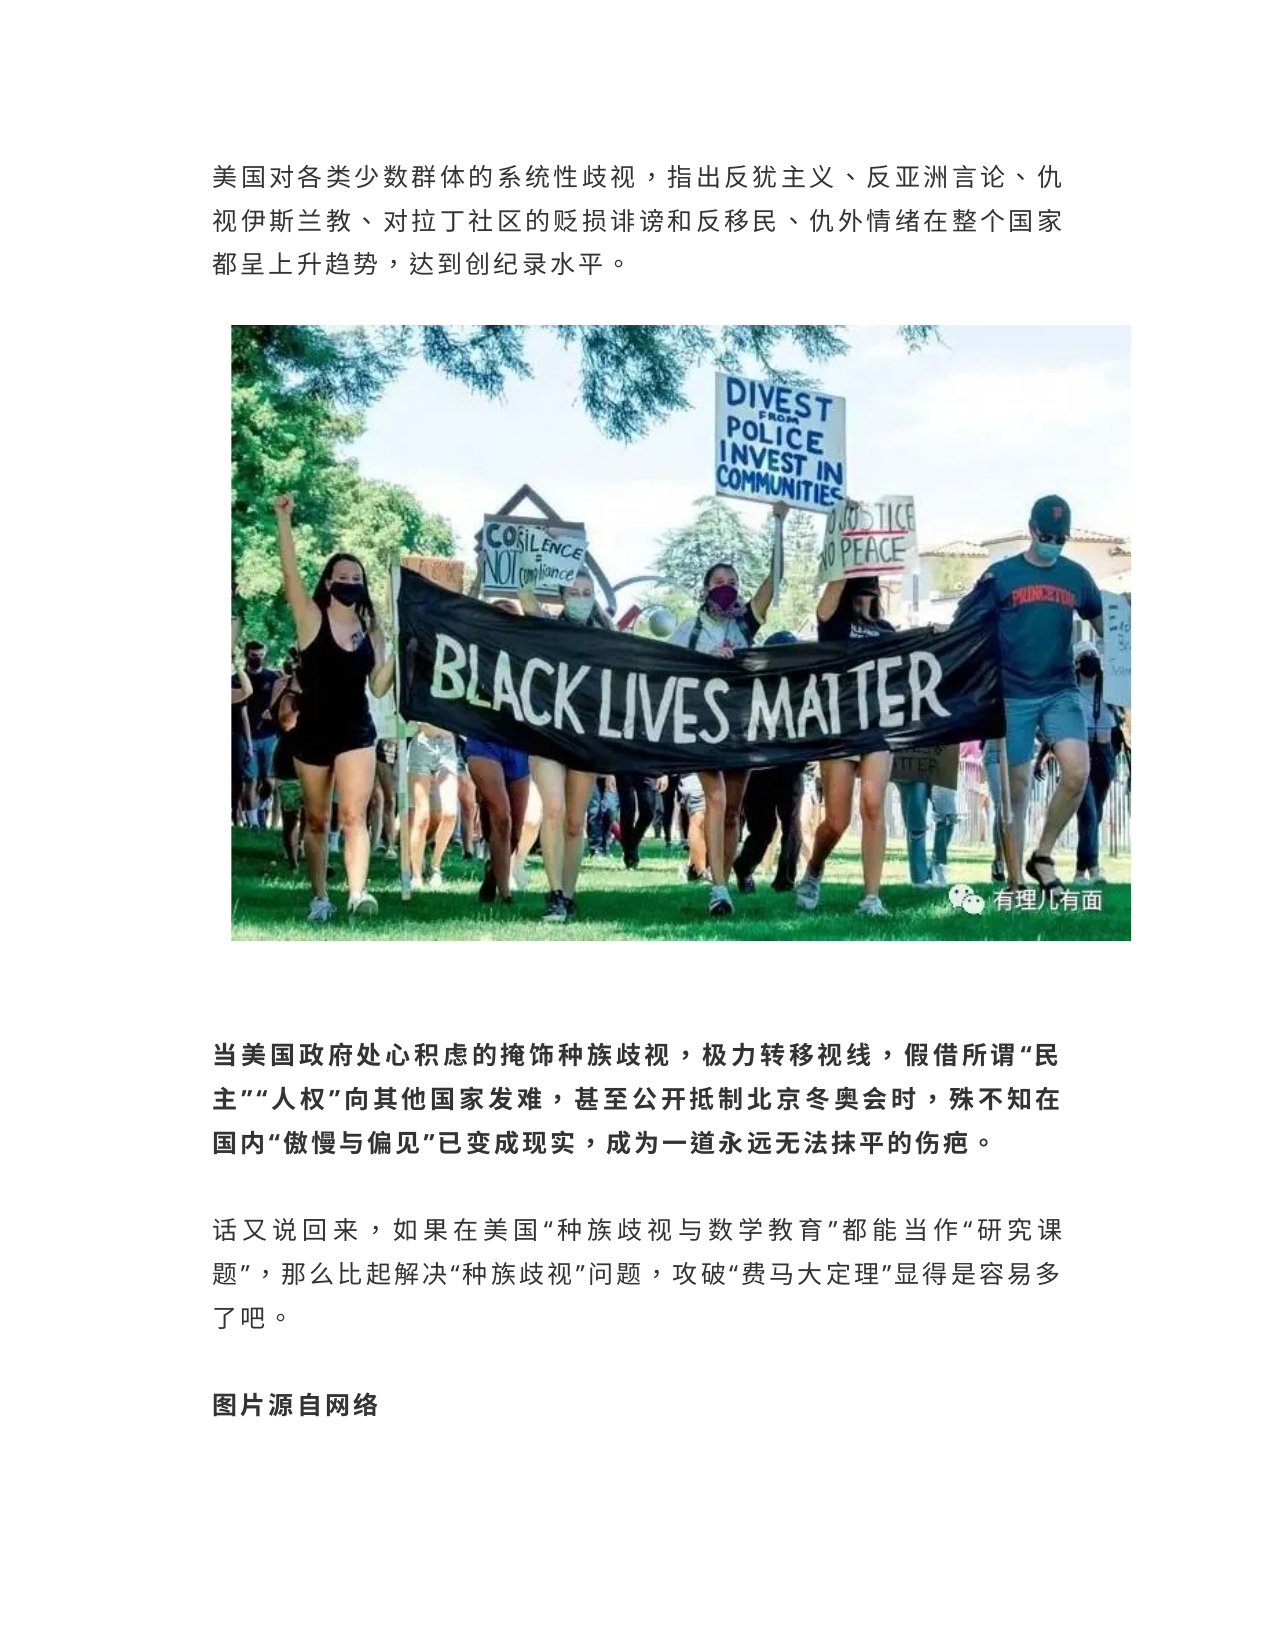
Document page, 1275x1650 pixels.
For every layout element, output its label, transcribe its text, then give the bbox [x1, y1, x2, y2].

text 图片源自网络 [212, 1378, 1062, 1422]
text 当美国政府处心积虑的掩饰种族歧视，极力转移视线，假借所谓“民主”“人权”向其他国家发难，甚至公开抵制北京冬奥会时，殊不知在国内“傲慢与偏见”已变成现实，成为一道永远无法抹平的伤疤。 [212, 1028, 1062, 1159]
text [212, 150, 1062, 281]
text 话又说回来，如果在美国“种族歧视与数学教育”都能当作“研究课题”，那么比起解决“种族歧视”问题，攻破“费马大定理”显得是容易多了吧。 [212, 1203, 1062, 1334]
picture [231, 325, 1132, 941]
